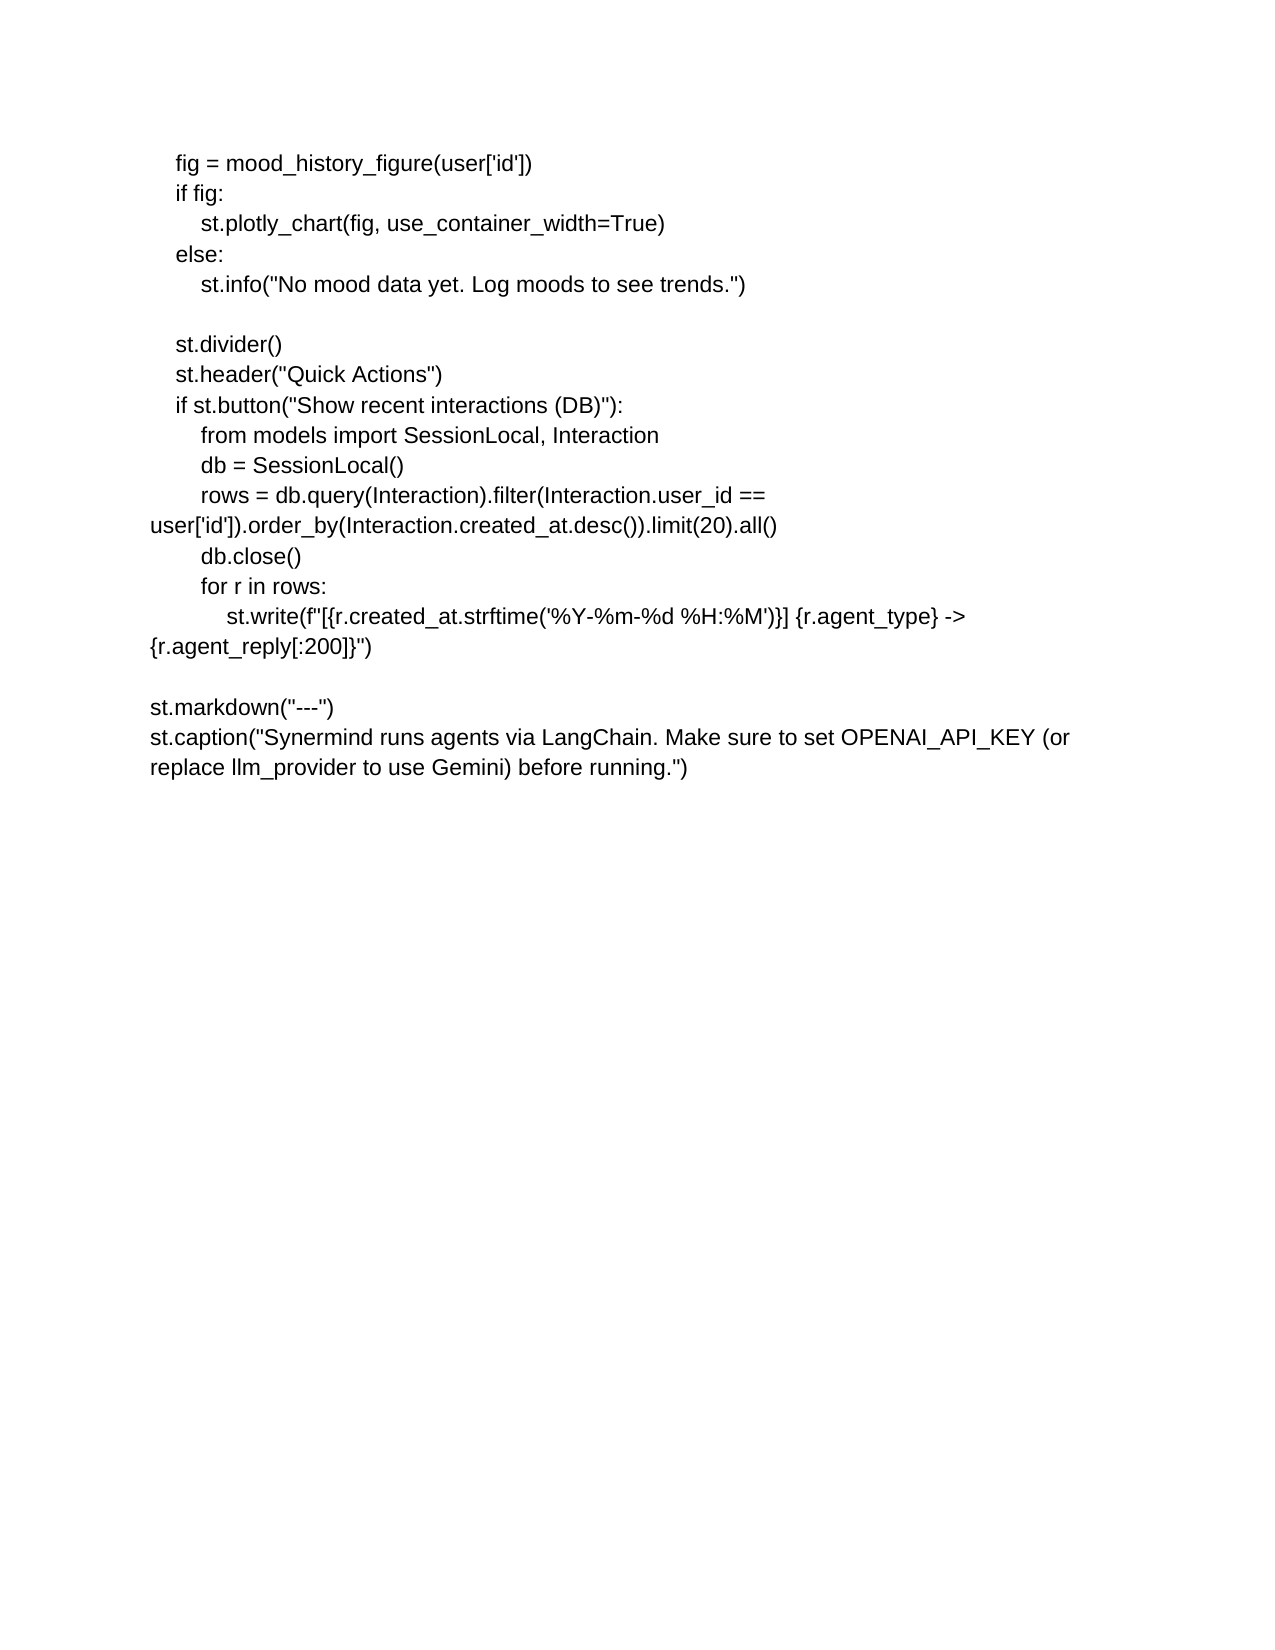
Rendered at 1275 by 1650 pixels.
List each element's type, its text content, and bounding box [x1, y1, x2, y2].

text st.caption("Synermind runs agents via LangChain. Make sure to set OPENAI_API_KEY (or replace llm_provider to use Gemini) before running.") [150, 724, 1125, 781]
text st.markdown("---") [150, 694, 1125, 720]
text from models import SessionLocal, Interaction [150, 422, 1125, 448]
text else: [150, 241, 1125, 267]
text if fig: [150, 180, 1125, 207]
text st.write(f"[{r.created_at.strftime('%Y-%m-%d %H:%M')}] {r.agent_type} -> {r.agent_reply[:200]}") [150, 603, 1125, 660]
text for r in rows: [150, 573, 1125, 599]
text db = SessionLocal() [150, 452, 1125, 478]
text st.info("No mood data yet. Log moods to see trends.") [150, 271, 1125, 297]
text st.divider() [150, 331, 1125, 358]
text rows = db.query(Interaction).filter(Interaction.user_id == user['id']).order_by(Interaction.created_at.desc()).limit(20).all() [150, 482, 1125, 539]
text db.close() [150, 543, 1125, 569]
text fig = mood_history_figure(user['id']) [150, 150, 1125, 176]
text st.plotly_chart(fig, use_container_width=True) [150, 210, 1125, 237]
text if st.button("Show recent interactions (DB)"): [150, 392, 1125, 418]
text st.header("Quick Actions") [150, 361, 1125, 388]
